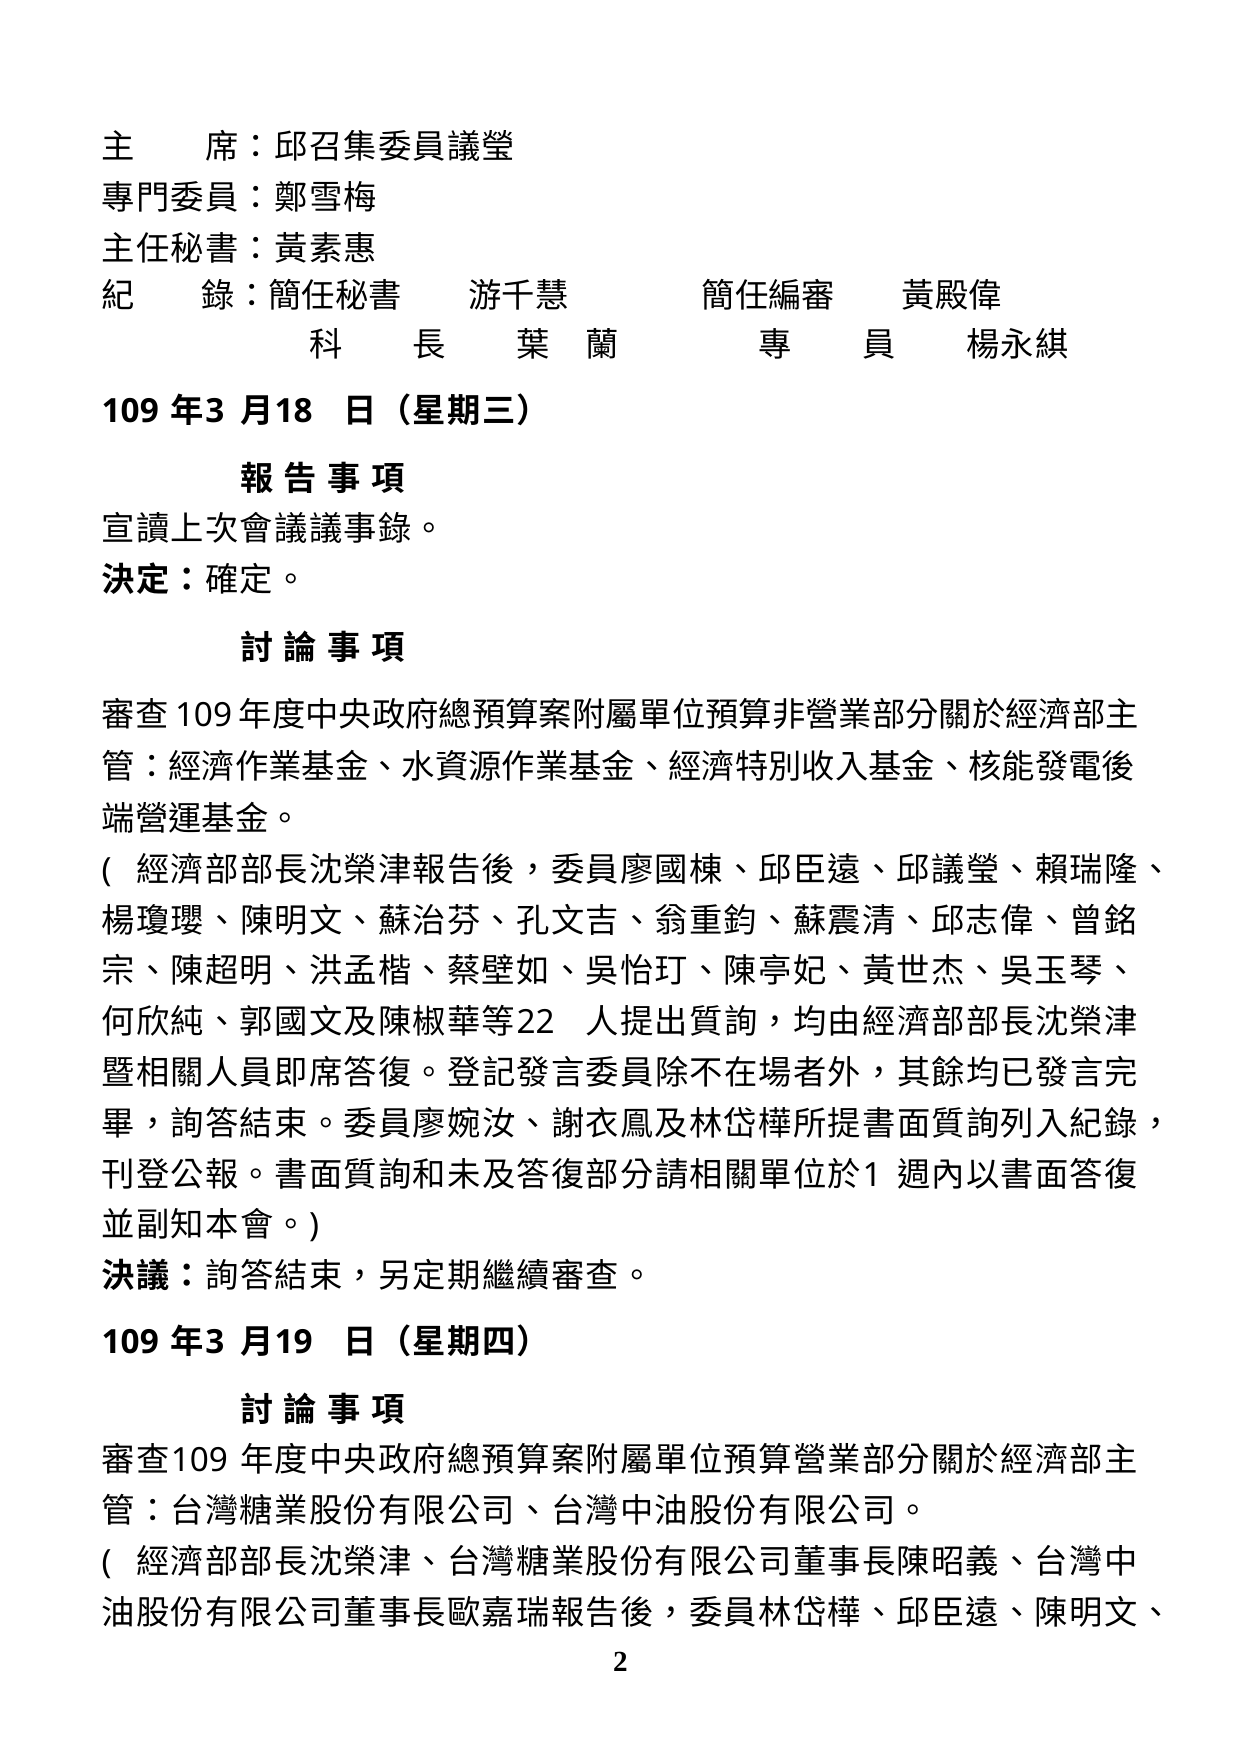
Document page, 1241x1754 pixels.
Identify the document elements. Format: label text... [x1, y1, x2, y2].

text 討論事項 [240, 618, 1139, 670]
text 科 長 葉 蘭 專 員 楊永綨 [101, 317, 1139, 367]
text 109年3月18日（星期三） [101, 383, 1139, 433]
list 審查109年度中央政府總預算案附屬單位預算營業部分關於經濟部主管：台灣糖業股份有限公司、台灣中油股份有限公司。 [101, 1432, 1139, 1534]
text 109年3月19日（星期四） [101, 1314, 1139, 1365]
text 紀 錄：簡任秘書 游千慧 簡任編審 黃殿偉 [101, 271, 1139, 317]
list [84, 1534, 1139, 1635]
text 專門委員：鄭雪梅 [101, 169, 1109, 220]
text 報告事項 [240, 449, 1139, 501]
list 決定：確定。 [101, 552, 1139, 602]
text 主任秘書：黃素惠 [101, 220, 1109, 271]
list 決議：詢答結束，另定期繼續審查。 [101, 1248, 1139, 1299]
text 討論事項 [240, 1380, 1139, 1432]
list 宣讀上次會議議事錄。 [101, 501, 1139, 552]
list (經濟部部長沈榮津報告後，委員廖國棟、邱臣遠、邱議瑩、賴瑞隆、楊瓊瓔、陳明文、蘇治芬、孔文吉、翁重鈞、蘇震清、邱志偉、曾銘宗、陳超明、洪孟楷、蔡壁如、吳怡玎、陳亭妃、黃世杰、吳玉琴、何欣純、郭國文及陳椒華等22人提出質詢，均由經濟部部長沈榮津暨相關人員即席答復。登記發言委員除不在場者外，其餘均已發言完畢，詢答結束。委員廖婉汝、謝衣鳯及林岱樺所提書面質詢列入紀錄，刊登公報。書面質詢和未及答復部分請相關單位於1週內以書面答復並副知本會。) [84, 841, 1139, 1248]
text 審查109年度中央政府總預算案附屬單位預算非營業部分關於經濟部主管：經濟作業基金、水資源作業基金、經濟特別收入基金、核能發電後端營運基金。 [101, 685, 1139, 841]
text 主 席：邱召集委員議瑩 [101, 118, 1139, 169]
